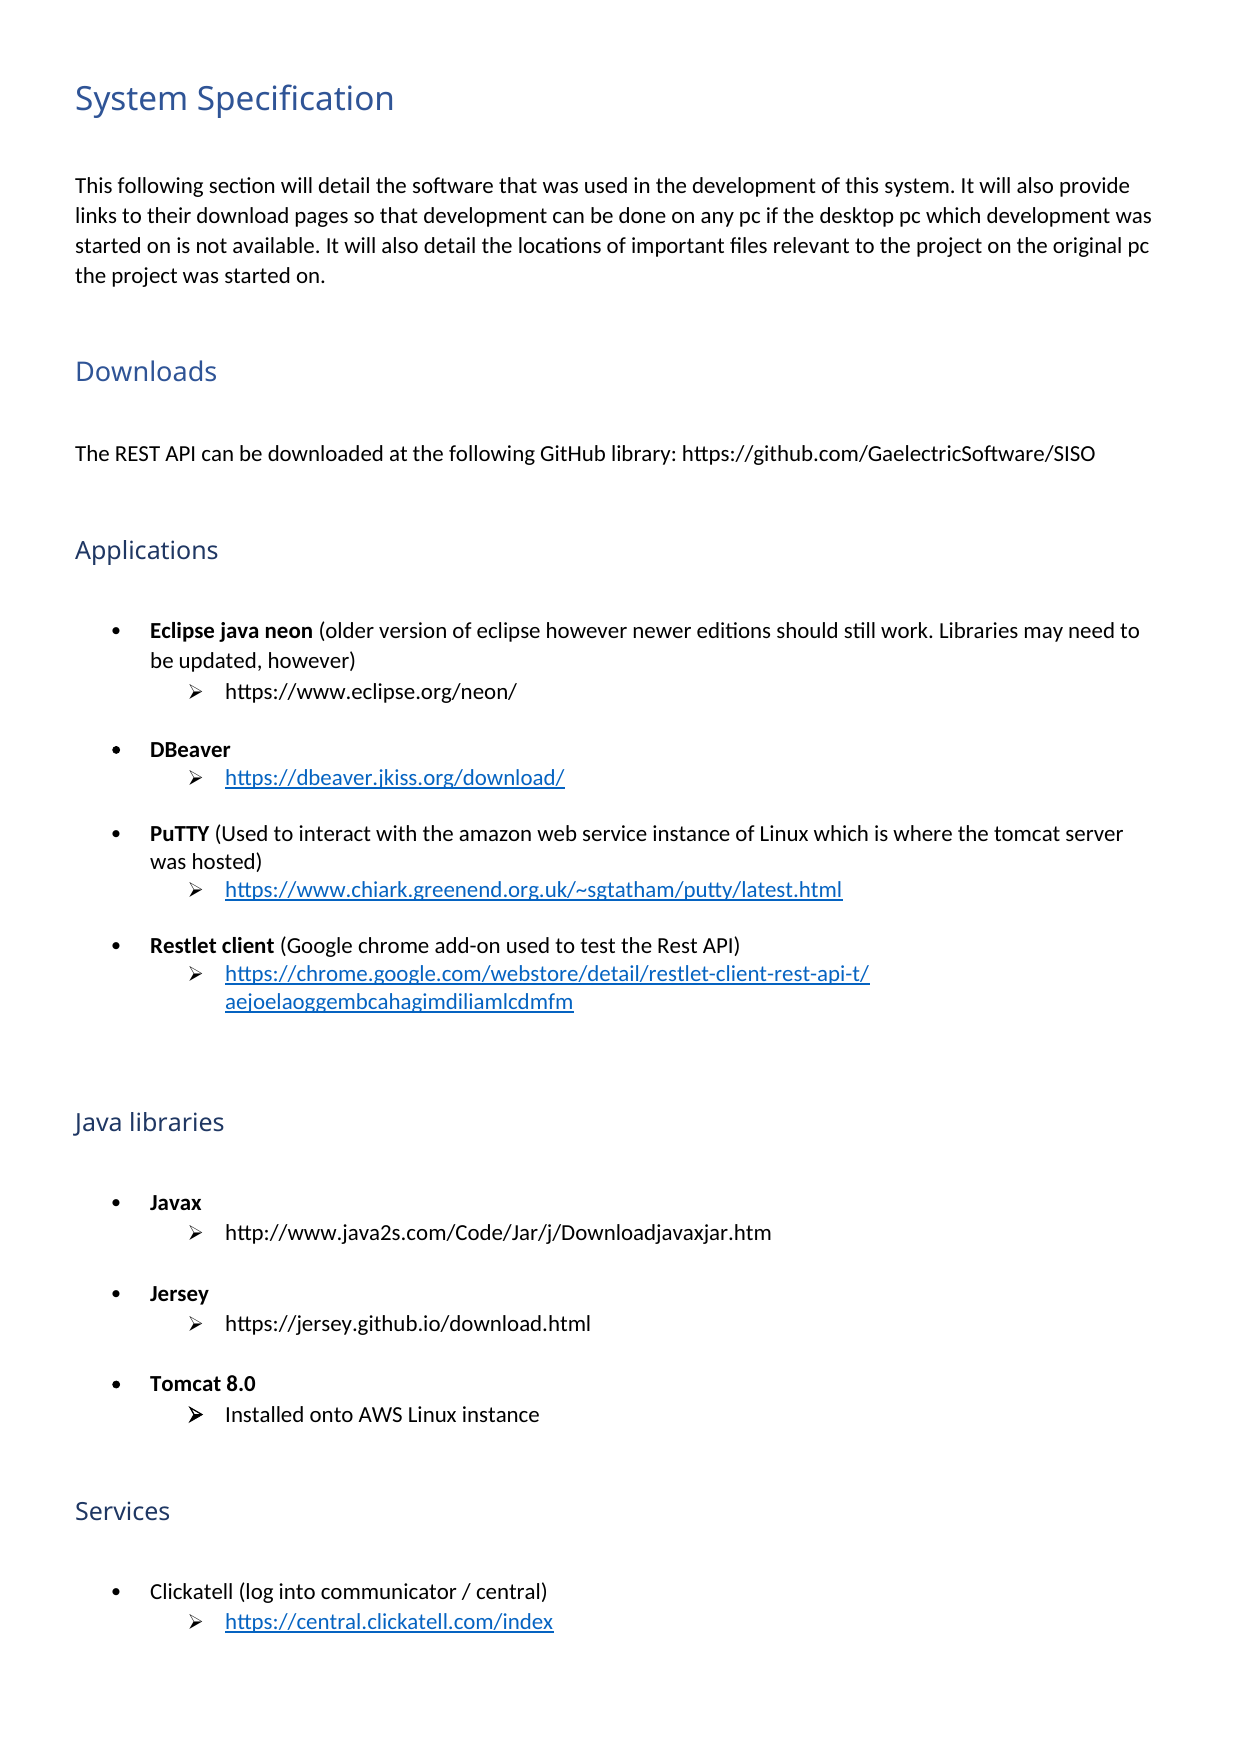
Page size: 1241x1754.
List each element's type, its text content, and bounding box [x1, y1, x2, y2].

list https://www.eclipse.org/neon/ [187, 677, 1165, 705]
list Clickatell (log into communicator / central) [112, 1577, 1165, 1605]
list https://dbeaver.jkiss.org/download/ [187, 763, 1165, 791]
subtitle Downloads [75, 352, 1165, 389]
list https://central.clickatell.com/index [187, 1607, 1165, 1635]
list DBeaver [112, 735, 1165, 763]
subtitle Services [75, 1493, 1165, 1527]
subtitle Java libraries [75, 1104, 1165, 1139]
list PuTTY (Used to interact with the amazon web service instance of Linux which is where the tomcat server was hosted) [112, 819, 1165, 875]
subtitle Applications [75, 533, 1165, 567]
list https://jersey.github.io/download.html [187, 1309, 1165, 1337]
list Tomcat 8.0 [112, 1369, 1165, 1397]
text This following section will detail the software that was used in the development of this system. It will also provide links to their download pages so that development can be done on any pc if the desktop pc which development was started on is not available. It will also detail the locations of important files relevant to the project on the original pc the project was started on. [75, 171, 1165, 289]
text The REST API can be downloaded at the following GitHub library: https://github.com/GaelectricSoftware/SISO [75, 439, 1165, 467]
list Eclipse java neon (older version of eclipse however newer editions should still work. Libraries may need to be updated, however) [112, 616, 1165, 674]
list Installed onto AWS Linux instance [187, 1400, 1165, 1428]
list https://chrome.google.com/webstore/detail/restlet-client-rest-api-t/aejoelaoggembcahagimdiliamlcdmfm [187, 959, 1165, 1015]
list http://www.java2s.com/Code/Jar/j/Downloadjavaxjar.htm [187, 1218, 1165, 1246]
subtitle System Specification [75, 75, 1165, 120]
list Javax [112, 1188, 1165, 1216]
list https://www.chiark.greenend.org.uk/~sgtatham/putty/latest.html [187, 875, 1165, 903]
list Restlet client (Google chrome add-on used to test the Rest API) [112, 931, 1165, 959]
list Jersey [112, 1279, 1165, 1307]
